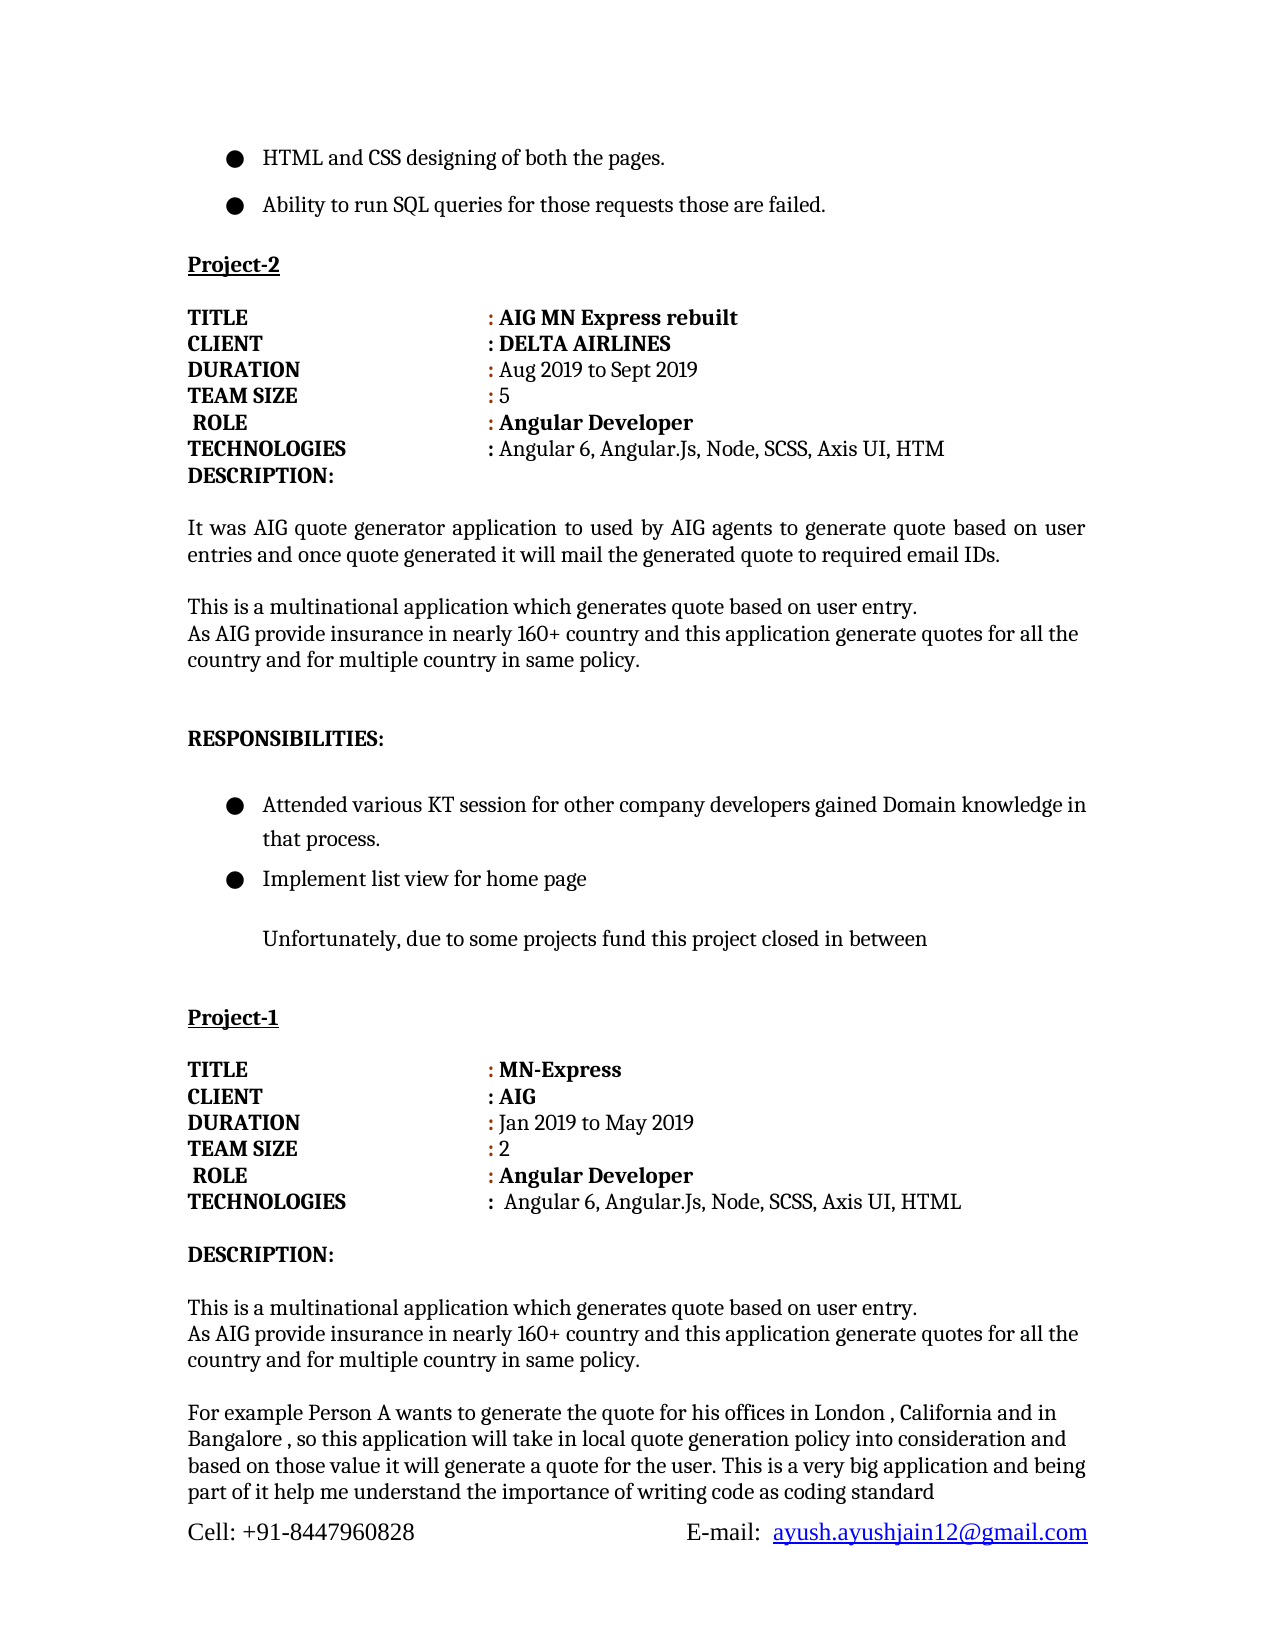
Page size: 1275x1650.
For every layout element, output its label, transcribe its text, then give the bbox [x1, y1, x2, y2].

text DESCRIPTION: [187, 462, 1087, 489]
text CLIENT : AIG [187, 1083, 1087, 1110]
text DURATION : Aug 2019 to Sept 2019 [187, 357, 1087, 383]
text Project-1 [187, 1004, 1087, 1031]
text DURATION : Jan 2019 to May 2019 [187, 1110, 1087, 1136]
text Project-2 [187, 252, 1087, 278]
text It was AIG quote generator application to used by AIG agents to generate quote based on user entries and once quote generated it will mail the generated quote to required email IDs. [187, 515, 1087, 568]
text TEAM SIZE : 5 [187, 383, 1087, 410]
text TITLE : AIG MN Express rebuilt [187, 304, 1087, 331]
text This is a multinational application which generates quote based on user entry. [187, 1294, 1087, 1321]
text Unfortunately, due to some projects fund this project closed in between [262, 925, 1087, 952]
text As AIG provide insurance in nearly 160+ country and this application generate quotes for all the country and for multiple country in same policy. [187, 1321, 1087, 1373]
text RESPONSIBILITIES: [187, 726, 1087, 752]
text TITLE : MN-Express [187, 1057, 1087, 1083]
text TEAM SIZE : 2 [187, 1136, 1087, 1162]
list HTML and CSS designing of both the pages. [225, 131, 1087, 178]
list Implement list view for home page [225, 852, 1087, 899]
text TECHNOLOGIES : Angular 6, Angular.Js, Node, SCSS, Axis UI, HTML [187, 1189, 1087, 1215]
text For example Person A wants to generate the quote for his offices in London , California and in Bangalore , so this application will take in local quote generation policy into consideration and based on those value it will generate a quote for the user. This is a very big application and being part of it help me understand the importance of writing code as coding standard [187, 1400, 1087, 1505]
text As AIG provide insurance in nearly 160+ country and this application generate quotes for all the country and for multiple country in same policy. [187, 621, 1087, 673]
text ROLE : Angular Developer [187, 1162, 1087, 1189]
text CLIENT : DELTA AIRLINES [187, 331, 1087, 357]
text TECHNOLOGIES : Angular 6, Angular.Js, Node, SCSS, Axis UI, HTM [187, 436, 1087, 462]
list Ability to run SQL queries for those requests those are failed. [225, 178, 1087, 225]
text ROLE : Angular Developer [187, 410, 1087, 436]
text DESCRIPTION: [187, 1242, 1087, 1268]
text This is a multinational application which generates quote based on user entry. [187, 594, 1087, 621]
list Attended various KT session for other company developers gained Domain knowledge in that process. [225, 779, 1087, 852]
